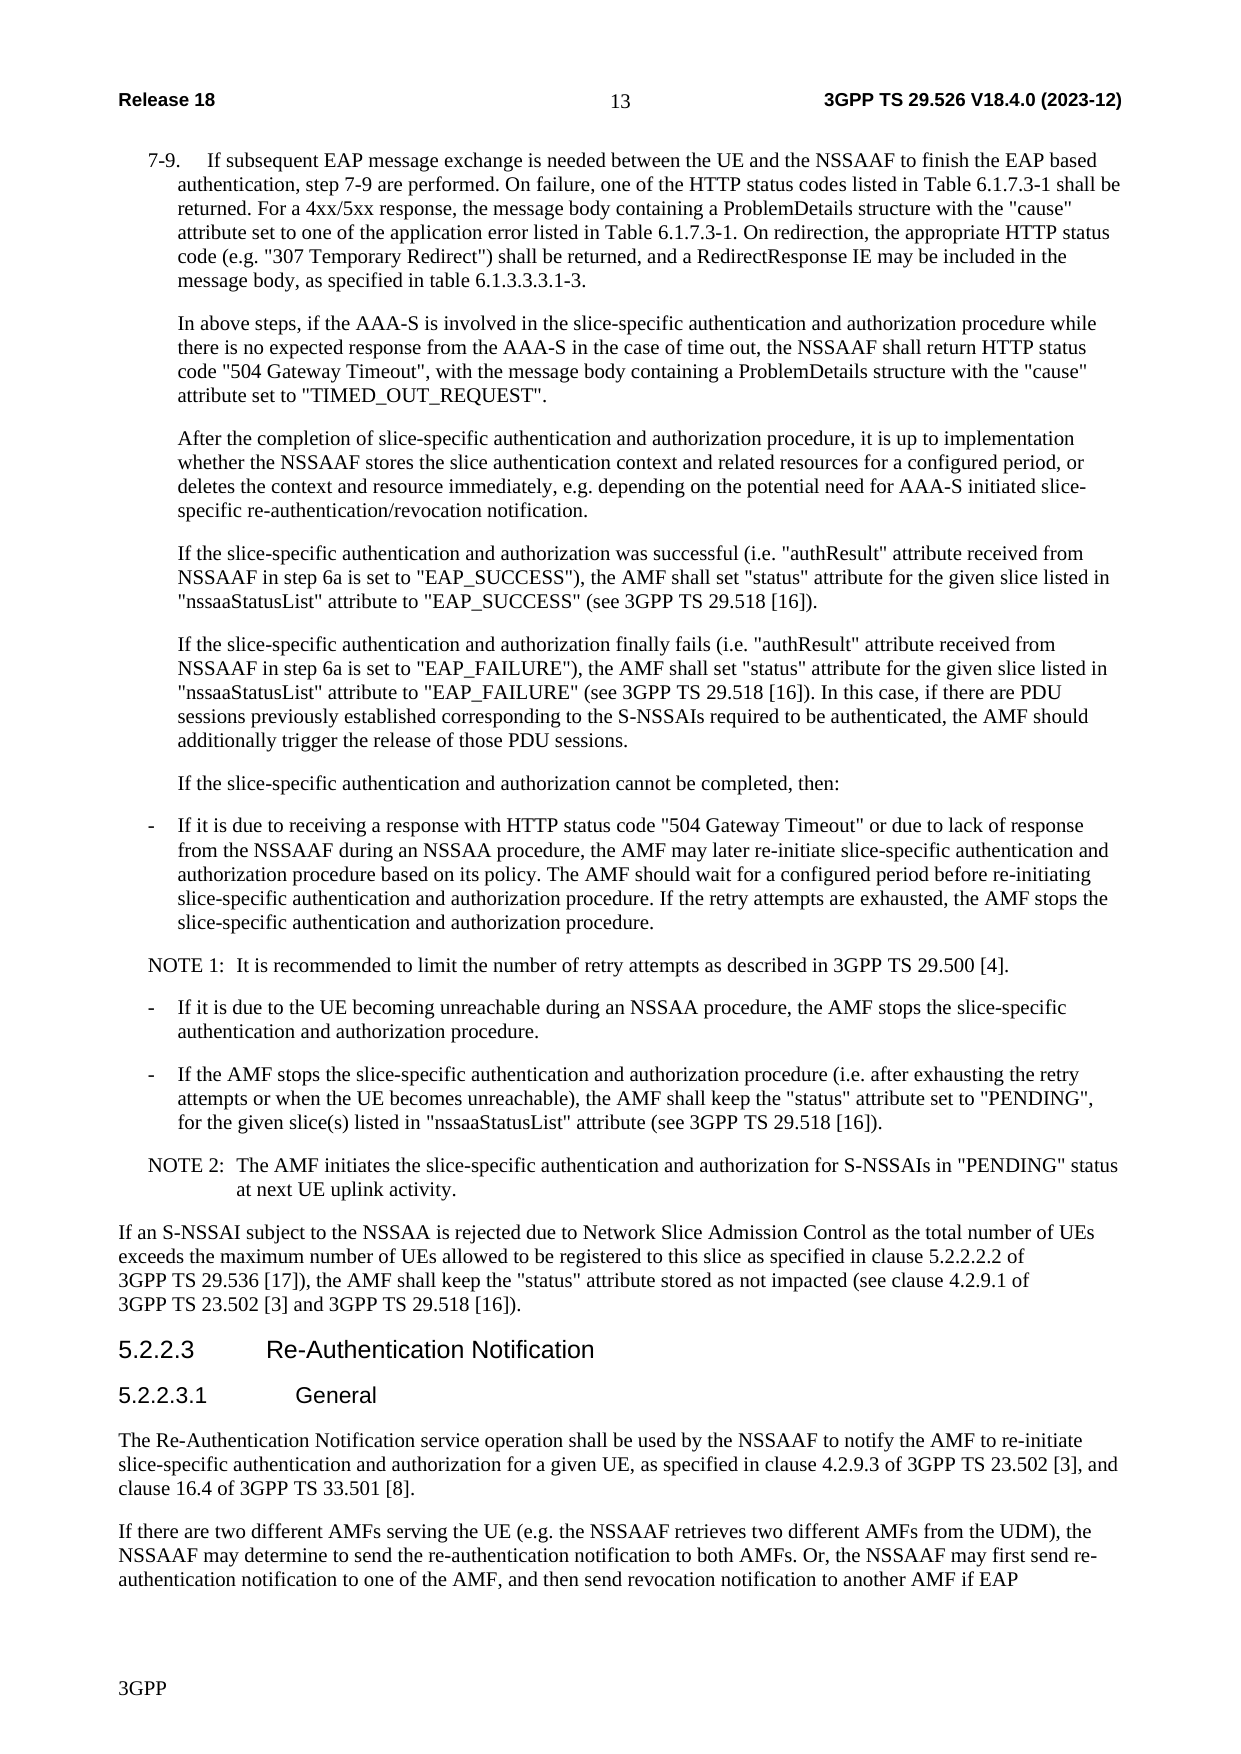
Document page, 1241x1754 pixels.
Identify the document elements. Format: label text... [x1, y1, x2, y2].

text In above steps, if the AAA-S is involved in the slice-specific authentication and authorization procedure while there is no expected response from the AAA-S in the case of time out, the NSSAAF shall return HTTP status code "504 Gateway Timeout", with the message body containing a ProblemDetails structure with the "cause" attribute set to "TIMED_OUT_REQUEST". [177, 311, 1122, 407]
subtitle 5.2.2.3 Re-Authentication Notification [118, 1335, 1122, 1364]
subtitle 5.2.2.3.1 General [118, 1382, 1122, 1409]
text - If the AMF stops the slice-specific authentication and authorization procedure (i.e. after exhausting the retry attempts or when the UE becomes unreachable), the AMF shall keep the "status" attribute set to "PENDING", for the given slice(s) listed in "nssaaStatusList" attribute (see 3GPP TS 29.518 [16]). [148, 1062, 1122, 1134]
text If the slice-specific authentication and authorization finally fails (i.e. "authResult" attribute received from NSSAAF in step 6a is set to "EAP_FAILURE"), the AMF shall set "status" attribute for the given slice listed in "nssaaStatusList" attribute to "EAP_FAILURE" (see 3GPP TS 29.518 [16]). In this case, if there are PDU sessions previously established corresponding to the S-NSSAIs required to be authenticated, the AMF should additionally trigger the release of those PDU sessions. [177, 632, 1122, 752]
text NOTE 2: The AMF initiates the slice-specific authentication and authorization for S-NSSAIs in "PENDING" status at next UE uplink activity. [148, 1153, 1122, 1201]
text After the completion of slice-specific authentication and authorization procedure, it is up to implementation whether the NSSAAF stores the slice authentication context and related resources for a configured period, or deletes the context and resource immediately, e.g. depending on the potential need for AAA-S initiated slice-specific re-authentication/revocation notification. [177, 426, 1122, 522]
text 7-9. If subsequent EAP message exchange is needed between the UE and the NSSAAF to finish the EAP based authentication, step 7-9 are performed. On failure, one of the HTTP status codes listed in Table 6.1.7.3-1 shall be returned. For a 4xx/5xx response, the message body containing a ProblemDetails structure with the "cause" attribute set to one of the application error listed in Table 6.1.7.3-1. On redirection, the appropriate HTTP status code (e.g. "307 Temporary Redirect") shall be returned, and a RedirectResponse IE may be included in the message body, as specified in table 6.1.3.3.3.1-3. [148, 147, 1122, 292]
text NOTE 1: It is recommended to limit the number of retry attempts as described in 3GPP TS 29.500 [4]. [148, 952, 1122, 977]
text The Re-Authentication Notification service operation shall be used by the NSSAAF to notify the AMF to re-initiate slice-specific authentication and authorization for a given UE, as specified in clause 4.2.9.3 of 3GPP TS 23.502 [3], and clause 16.4 of 3GPP TS 33.501 [8]. [118, 1428, 1122, 1500]
text If the slice-specific authentication and authorization cannot be completed, then: [177, 771, 1122, 795]
text - If it is due to receiving a response with HTTP status code "504 Gateway Timeout" or due to lack of response from the NSSAAF during an NSSAA procedure, the AMF may later re-initiate slice-specific authentication and authorization procedure based on its policy. The AMF should wait for a configured period before re-initiating slice-specific authentication and authorization procedure. If the retry attempts are exhausted, the AMF stops the slice-specific authentication and authorization procedure. [148, 813, 1122, 934]
text - If it is due to the UE becoming unreachable during an NSSAA procedure, the AMF stops the slice-specific authentication and authorization procedure. [148, 995, 1122, 1043]
text If an S-NSSAI subject to the NSSAA is rejected due to Network Slice Admission Control as the total number of UEs exceeds the maximum number of UEs allowed to be registered to this slice as specified in clause 5.2.2.2.2 of 3GPP TS 29.536 [17]), the AMF shall keep the "status" attribute stored as not impacted (see clause 4.2.9.1 of 3GPP TS 23.502 [3] and 3GPP TS 29.518 [16]). [118, 1220, 1122, 1316]
text If the slice-specific authentication and authorization was successful (i.e. "authResult" attribute received from NSSAAF in step 6a is set to "EAP_SUCCESS"), the AMF shall set "status" attribute for the given slice listed in "nssaaStatusList" attribute to "EAP_SUCCESS" (see 3GPP TS 29.518 [16]). [177, 541, 1122, 613]
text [118, 1518, 1122, 1591]
